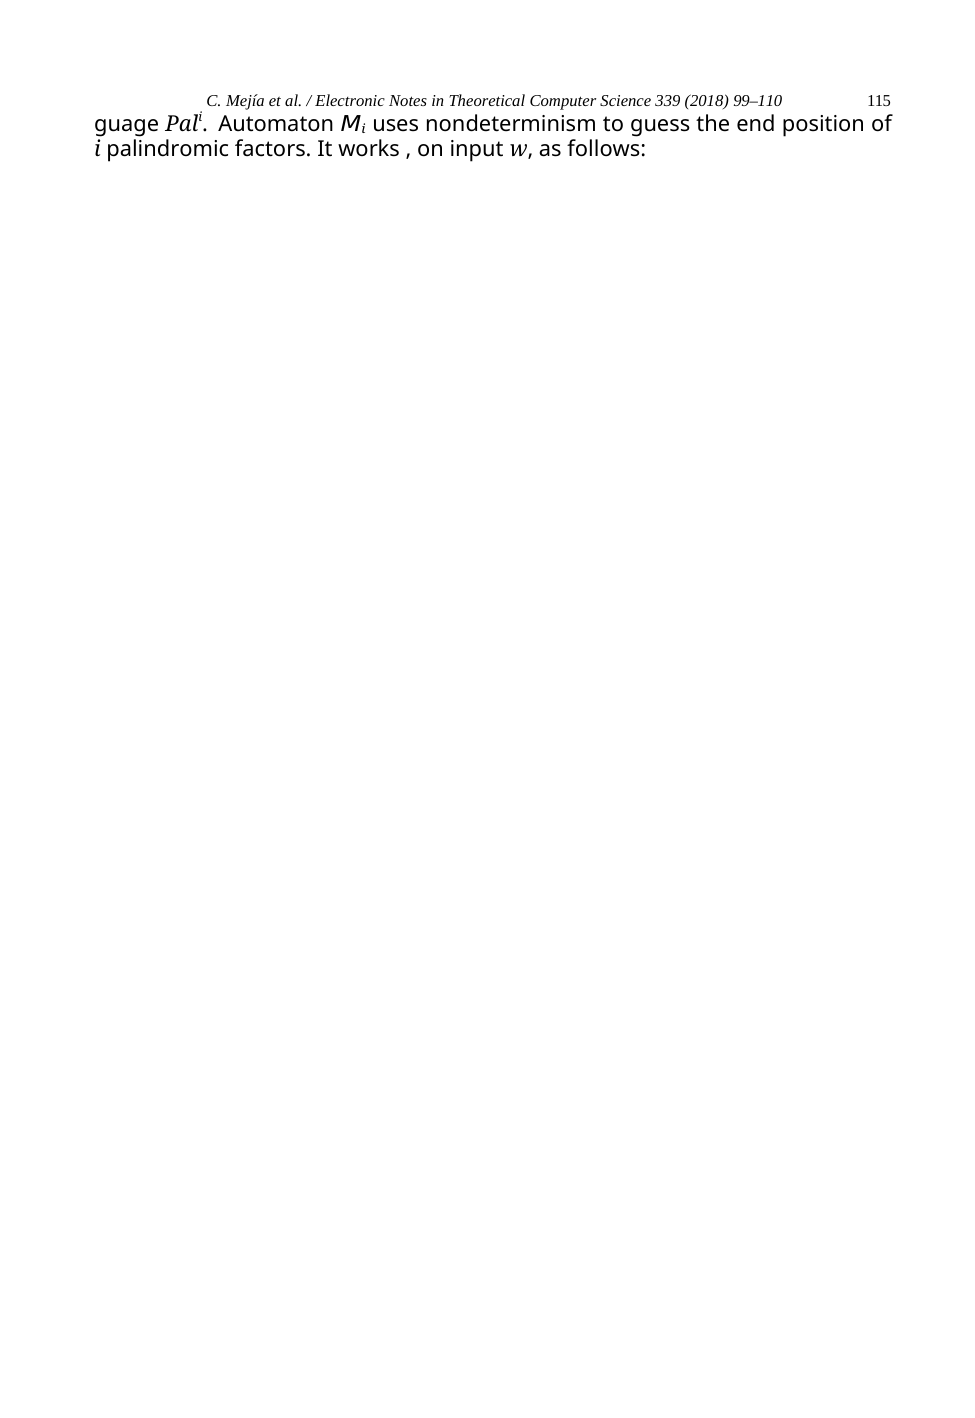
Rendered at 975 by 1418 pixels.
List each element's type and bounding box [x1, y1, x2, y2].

text [94, 110, 893, 163]
